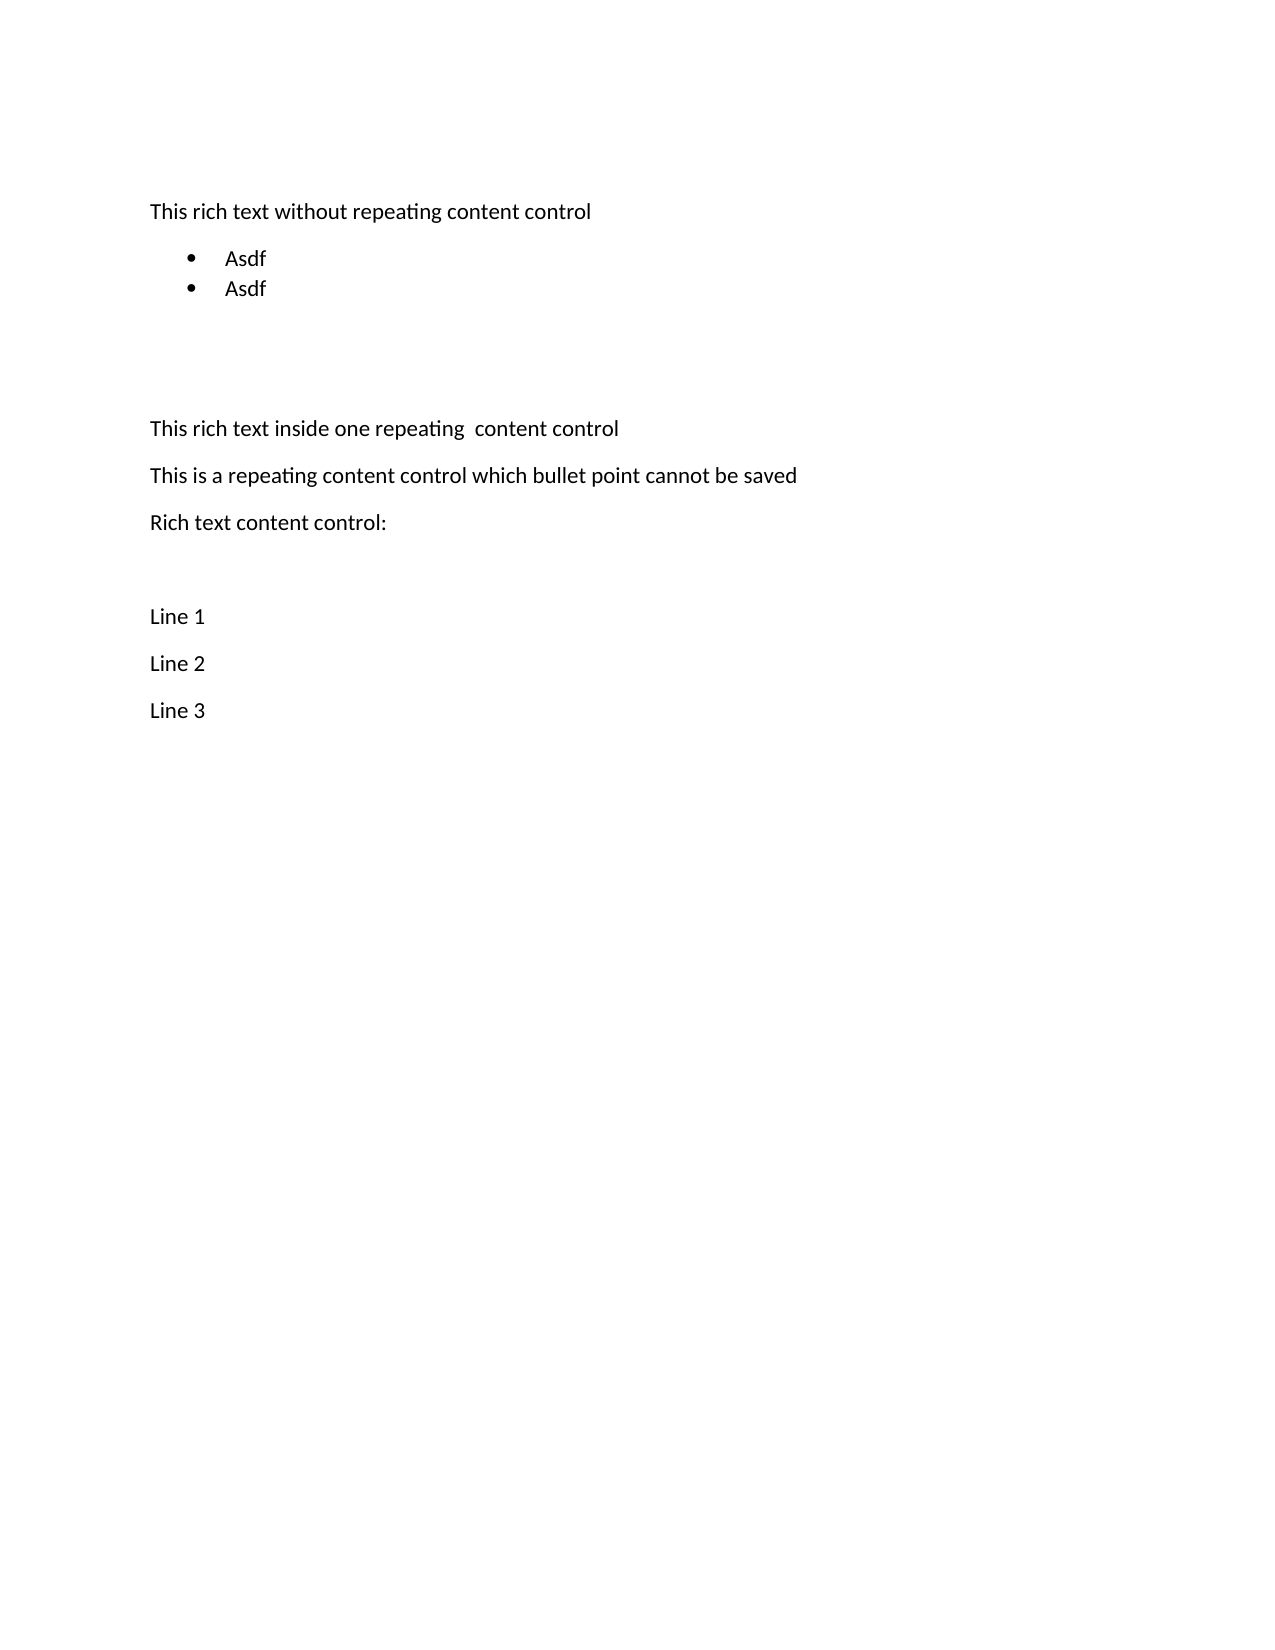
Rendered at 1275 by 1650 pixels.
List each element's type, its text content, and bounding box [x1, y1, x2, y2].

text This rich text inside one repeating content control [150, 414, 1125, 443]
text This rich text without repeating content control [150, 197, 1125, 225]
